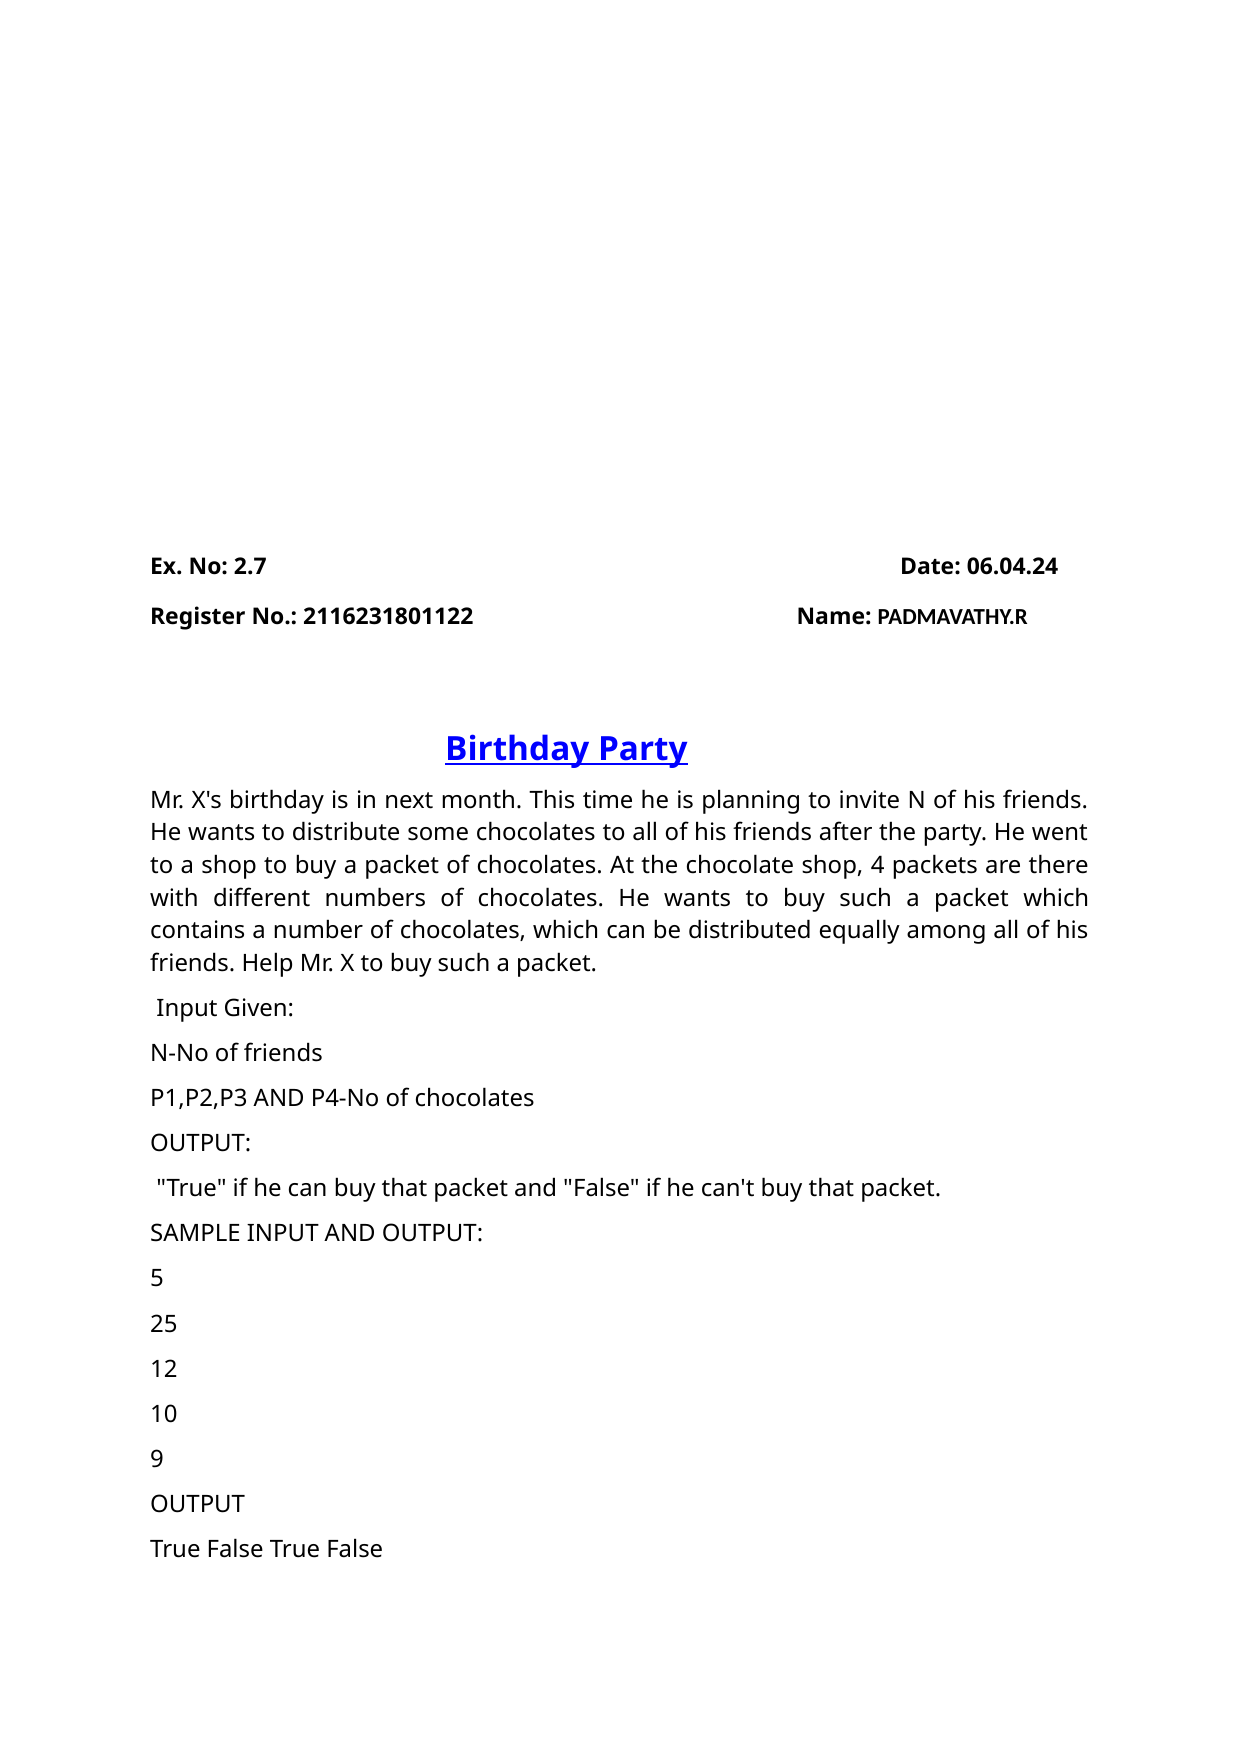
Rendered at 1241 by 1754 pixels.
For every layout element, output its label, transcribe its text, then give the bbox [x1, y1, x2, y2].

text OUTPUT [150, 1487, 1090, 1519]
text 9 [150, 1442, 1090, 1474]
text True False True False [150, 1532, 1090, 1564]
text Birthday Party [150, 724, 1090, 770]
text Ex. No: 2.7 Date: 06.04.24 [150, 550, 1090, 581]
text 5 [150, 1261, 1090, 1294]
text N-No of friends [150, 1036, 1090, 1068]
text OUTPUT: [150, 1126, 1090, 1158]
text "True" if he can buy that packet and "False" if he can't buy that packet. [150, 1171, 1090, 1204]
text Mr. X's birthday is in next month. This time he is planning to invite N of his friends. He wants to distribute some chocolates to all of his friends after the party. He went to a shop to buy a packet of chocolates. At the chocolate shop, 4 packets are there with different numbers of chocolates. He wants to buy such a packet which contains a number of chocolates, which can be distributed equally among all of his friends. Help Mr. X to buy such a packet. [150, 782, 1090, 978]
text Input Given: [150, 991, 1090, 1023]
text Register No.: 2116231801122 Name: PADMAVATHY.R [150, 599, 1090, 631]
text 12 [150, 1351, 1090, 1384]
text P1,P2,P3 AND P4-No of chocolates [150, 1081, 1090, 1113]
text SAMPLE INPUT AND OUTPUT: [150, 1216, 1090, 1249]
text 25 [150, 1306, 1090, 1339]
text 10 [150, 1397, 1090, 1429]
